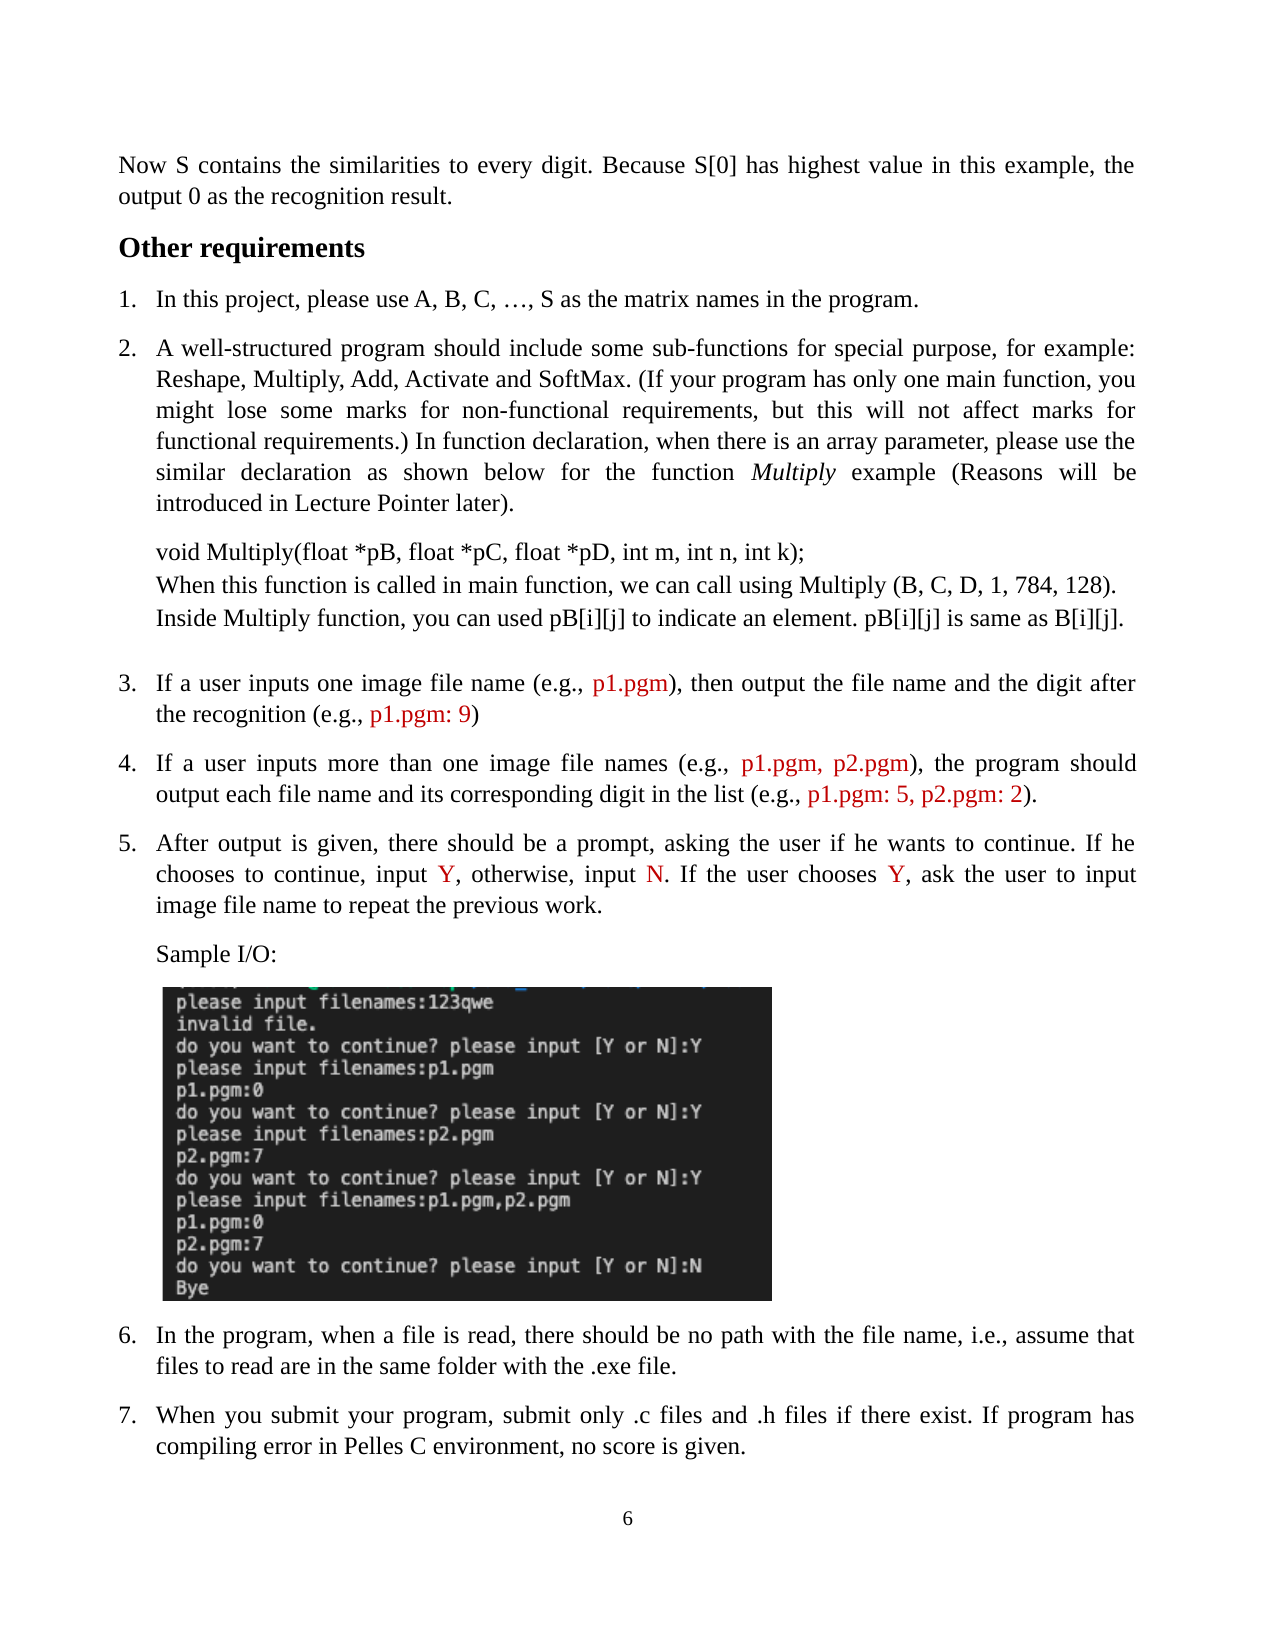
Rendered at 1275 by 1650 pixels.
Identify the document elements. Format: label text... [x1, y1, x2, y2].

text Other requirements [118, 230, 1137, 263]
list A well-structured program should include some sub-functions for special purpose, for example: Reshape, Multiply, Add, Activate and SoftMax. (If your program has only one main function, you might lose some marks for non-functional requirements, but this will not affect marks for functional requirements.) In function declaration, when there is an array parameter, please use the similar declaration as shown below for the function Multiply example (Reasons will be introduced in Lecture Pointer later). [118, 333, 1137, 517]
list If a user inputs one image file name (e.g., p1.pgm), then output the file name and the digit after the recognition (e.g., p1.pgm: 9) [118, 668, 1137, 728]
list When this function is called in main function, we can call using Multiply (B, C, D, 1, 784, 128). [156, 570, 1137, 599]
list If a user inputs more than one image file names (e.g., p1.pgm, p2.pgm), the program should output each file name and its corresponding digit in the list (e.g., p1.pgm: 5, p2.pgm: 2). [118, 748, 1137, 808]
text Sample I/O: [118, 939, 1137, 968]
list Inside Multiply function, you can used pB[i][j] to indicate an element. pB[i][j] is same as B[i][j]. [156, 603, 1137, 632]
list When you submit your program, submit only .c files and .h files if there exist. If program has compiling error in Pelles C environment, no score is given. [118, 1400, 1137, 1460]
text Now S contains the similarities to every digit. Because S[0] has highest value in this example, the output 0 as the recognition result. [118, 150, 1137, 210]
list void Multiply(float *pB, float *pC, float *pD, int m, int n, int k); [156, 537, 1137, 566]
list After output is given, there should be a prompt, asking the user if he wants to continue. If he chooses to continue, input Y, otherwise, input N. If the user chooses Y, ask the user to input image file name to repeat the previous work. [118, 828, 1137, 919]
list In this project, please use A, B, C, …, S as the matrix names in the program. [118, 284, 1137, 313]
picture [162, 987, 772, 1301]
list In the program, when a file is read, there should be no path with the file name, i.e., assume that files to read are in the same folder with the .exe file. [118, 1320, 1137, 1380]
